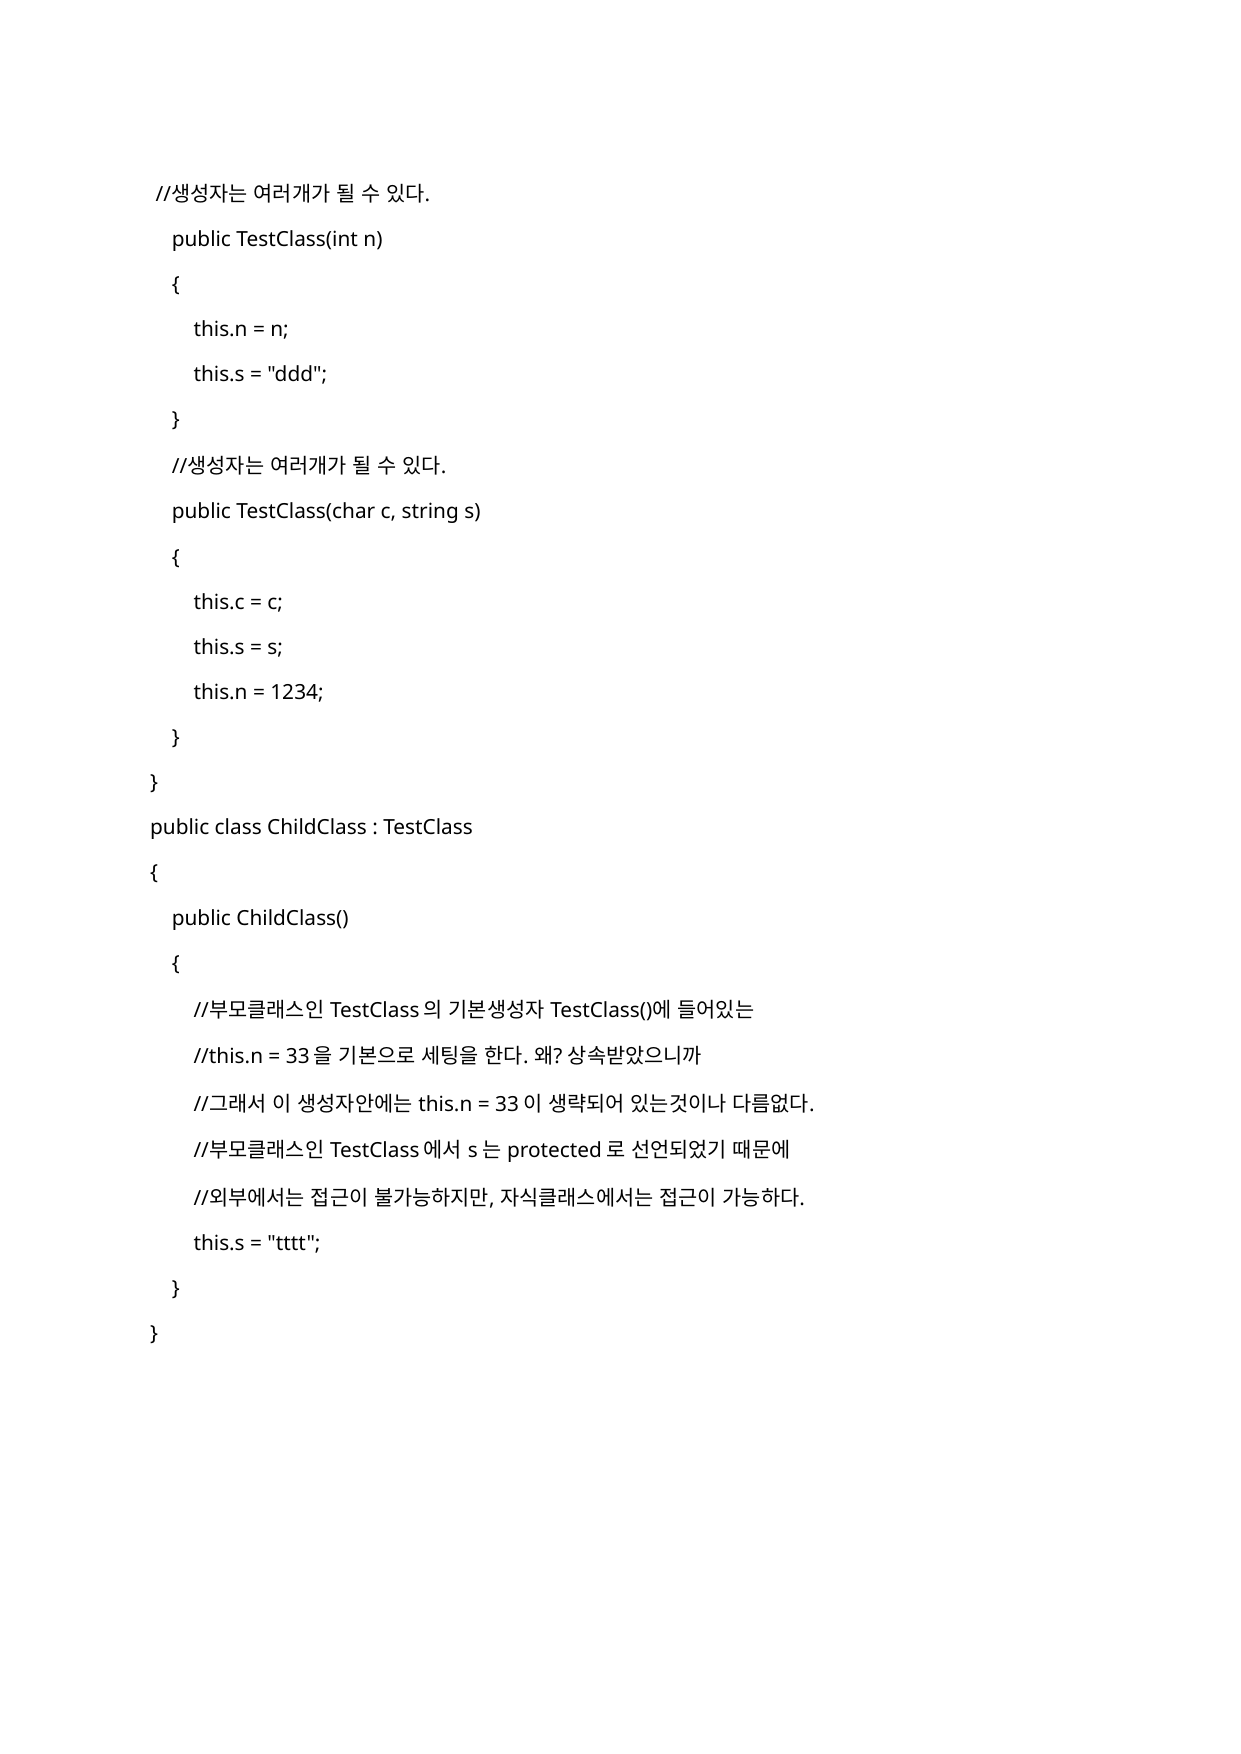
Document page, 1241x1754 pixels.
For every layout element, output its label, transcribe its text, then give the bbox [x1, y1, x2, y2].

text { [150, 269, 1090, 298]
text //그래서 이 생성자안에는 this.n = 33이 생략되어 있는것이나 다름없다. [150, 1087, 1090, 1117]
text this.s = "ddd"; [150, 359, 1090, 388]
text { [150, 948, 1090, 976]
text this.s = "tttt"; [150, 1228, 1090, 1256]
text //부모클래스인 TestClass에서 s는 protected로 선언되었기 때문에 [150, 1134, 1090, 1164]
text { [150, 542, 1090, 570]
text public TestClass(char c, string s) [150, 497, 1090, 525]
text this.n = 1234; [150, 677, 1090, 706]
text { [150, 857, 1090, 886]
text this.c = c; [150, 587, 1090, 615]
text public ChildClass() [150, 903, 1090, 931]
text } [150, 722, 1090, 751]
text this.s = s; [150, 632, 1090, 660]
text //생성자는 여러개가 될 수 있다. [150, 450, 1090, 480]
text } [150, 1273, 1090, 1301]
text this.n = n; [150, 314, 1090, 343]
text public class ChildClass : TestClass [150, 812, 1090, 841]
text } [150, 1318, 1090, 1346]
text } [150, 767, 1090, 796]
text } [150, 404, 1090, 433]
text //this.n = 33을 기본으로 세팅을 한다. 왜? 상속받았으니까 [150, 1040, 1090, 1070]
text //부모클래스인 TestClass의 기본생성자 TestClass()에 들어있는 [150, 993, 1090, 1023]
text public TestClass(int n) [150, 224, 1090, 253]
text //외부에서는 접근이 불가능하지만, 자식클래스에서는 접근이 가능하다. [150, 1181, 1090, 1211]
text //생성자는 여러개가 될 수 있다. [150, 177, 1090, 207]
